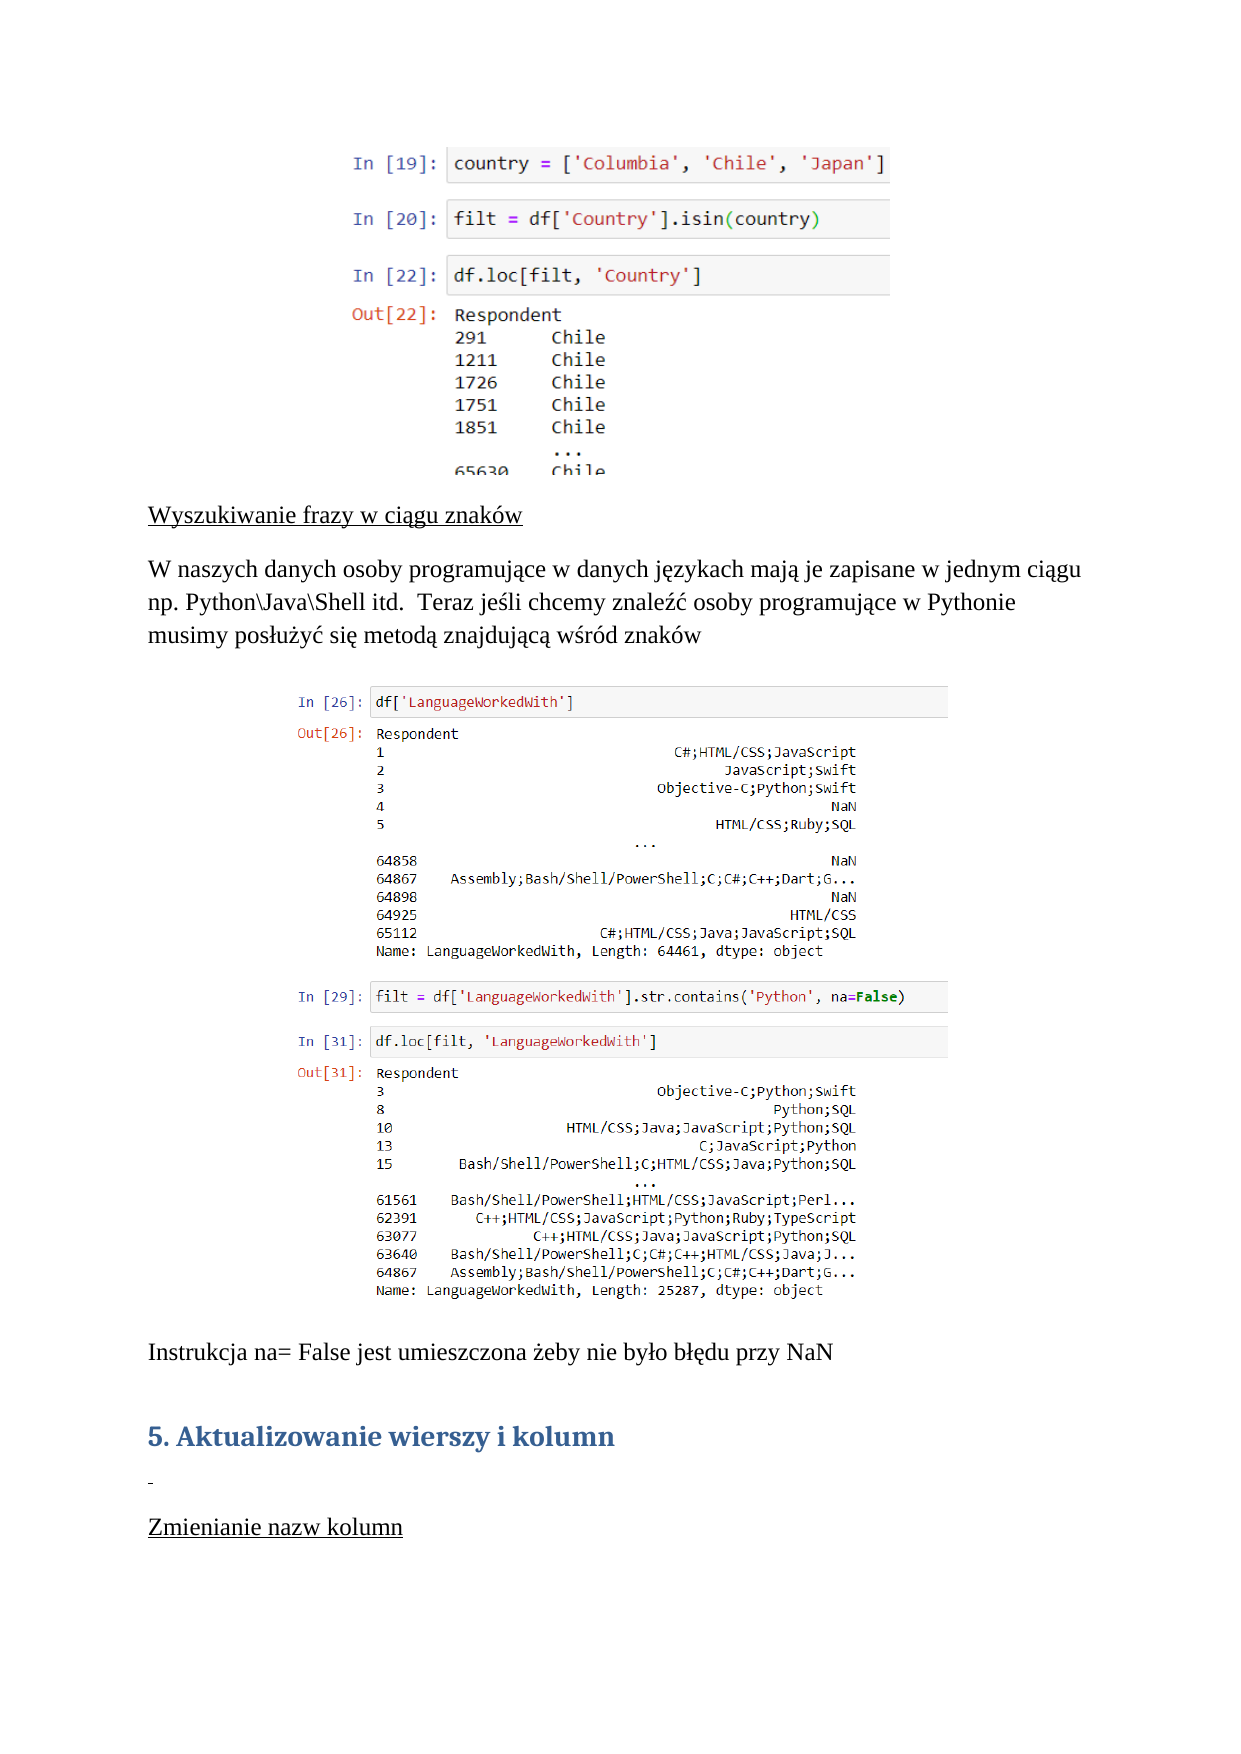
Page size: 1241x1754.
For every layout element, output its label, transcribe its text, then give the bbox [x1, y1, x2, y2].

text Wyszukiwanie frazy w ciągu znaków [148, 500, 1093, 528]
picture [350, 147, 890, 475]
text W naszych danych osoby programujące w danych językach mają je zapisane w jednym ciągu np. Python\Java\Shell itd. Teraz jeśli chcemy znaleźć osoby programujące w Pythonie musimy posłużyć się metodą znajdującą wśród znaków [148, 554, 1093, 648]
text Instrukcja na= False jest umieszczona żeby nie było błędu przy NaN [148, 1337, 1093, 1366]
text Zmienianie nazw kolumn [148, 1512, 1093, 1541]
picture [292, 673, 948, 1312]
subtitle 5. Aktualizowanie wierszy i kolumn [148, 1420, 1093, 1454]
